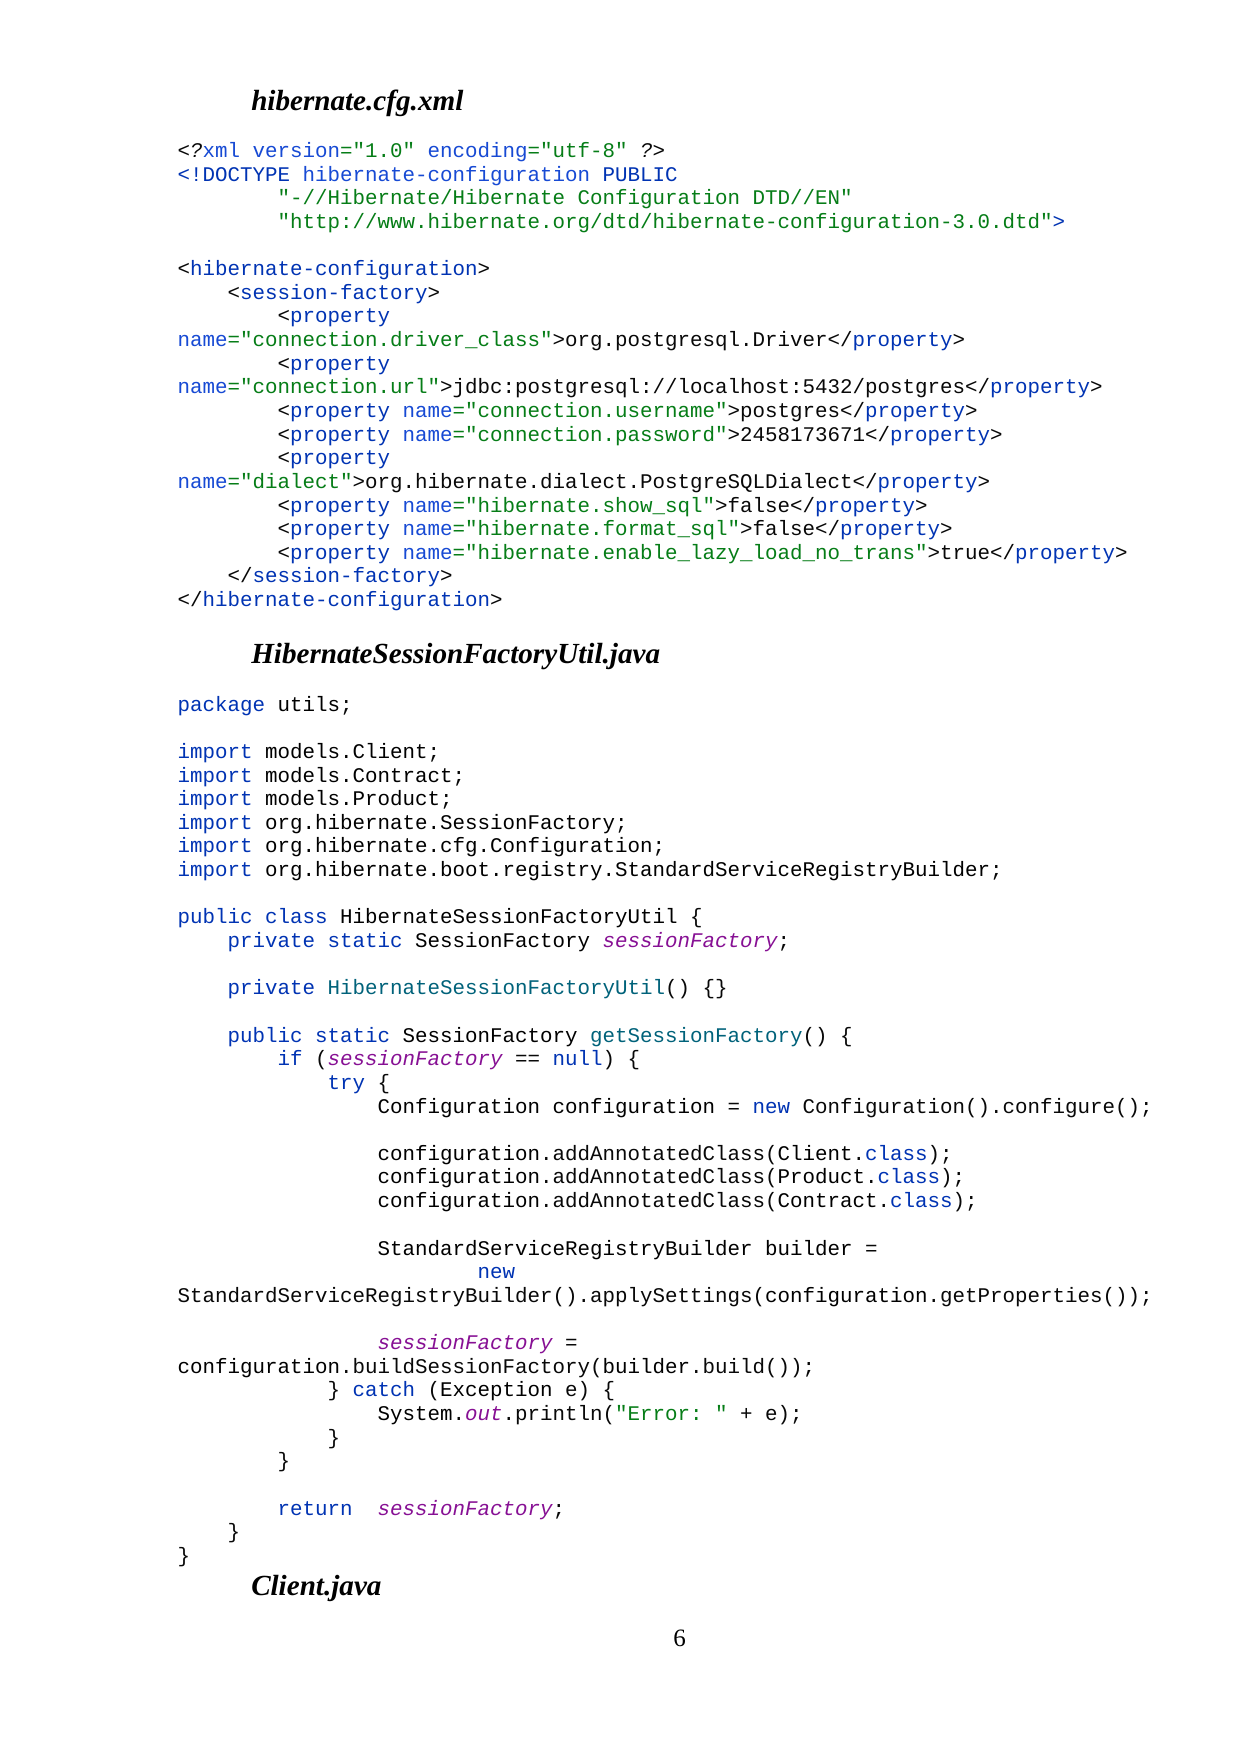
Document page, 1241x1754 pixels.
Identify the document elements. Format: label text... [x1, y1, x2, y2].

text package utils; import models.Client; import models.Contract; import models.Product; import org.hibernate.SessionFactory; import org.hibernate.cfg.Configuration; import org.hibernate.boot.registry.StandardServiceRegistryBuilder; public class HibernateSessionFactoryUtil { private static SessionFactory sessionFactory; private HibernateSessionFactoryUtil() {} public static SessionFactory getSessionFactory() { if (sessionFactory == null) { try { Configuration configuration = new Configuration().configure(); configuration.addAnnotatedClass(Client.class); configuration.addAnnotatedClass(Product.class); configuration.addAnnotatedClass(Contract.class); StandardServiceRegistryBuilder builder = new StandardServiceRegistryBuilder().applySettings(configuration.getProperties()); sessionFactory = configuration.buildSessionFactory(builder.build()); } catch (Exception e) { System.out.println("Error: " + e); } } return sessionFactory; } } [177, 694, 1181, 1568]
text hibernate.cfg.xml [177, 83, 1181, 116]
text <?xml version="1.0" encoding="utf-8" ?> <!DOCTYPE hibernate-configuration PUBLIC "-//Hibernate/Hibernate Configuration DTD//EN" "http://www.hibernate.org/dtd/hibernate-configuration-3.0.dtd"> <hibernate-configuration> <session-factory> <property name="connection.driver_class">org.postgresql.Driver</property> <property name="connection.url">jdbc:postgresql://localhost:5432/postgres</property> <property name="connection.username">postgres</property> <property name="connection.password">2458173671</property> <property name="dialect">org.hibernate.dialect.PostgreSQLDialect</property> <property name="hibernate.show_sql">false</property> <property name="hibernate.format_sql">false</property> <property name="hibernate.enable_lazy_load_no_trans">true</property> </session-factory> </hibernate-configuration> [177, 140, 1181, 613]
text HibernateSessionFactoryUtil.java [177, 636, 1181, 670]
text Client.java [177, 1568, 1181, 1602]
